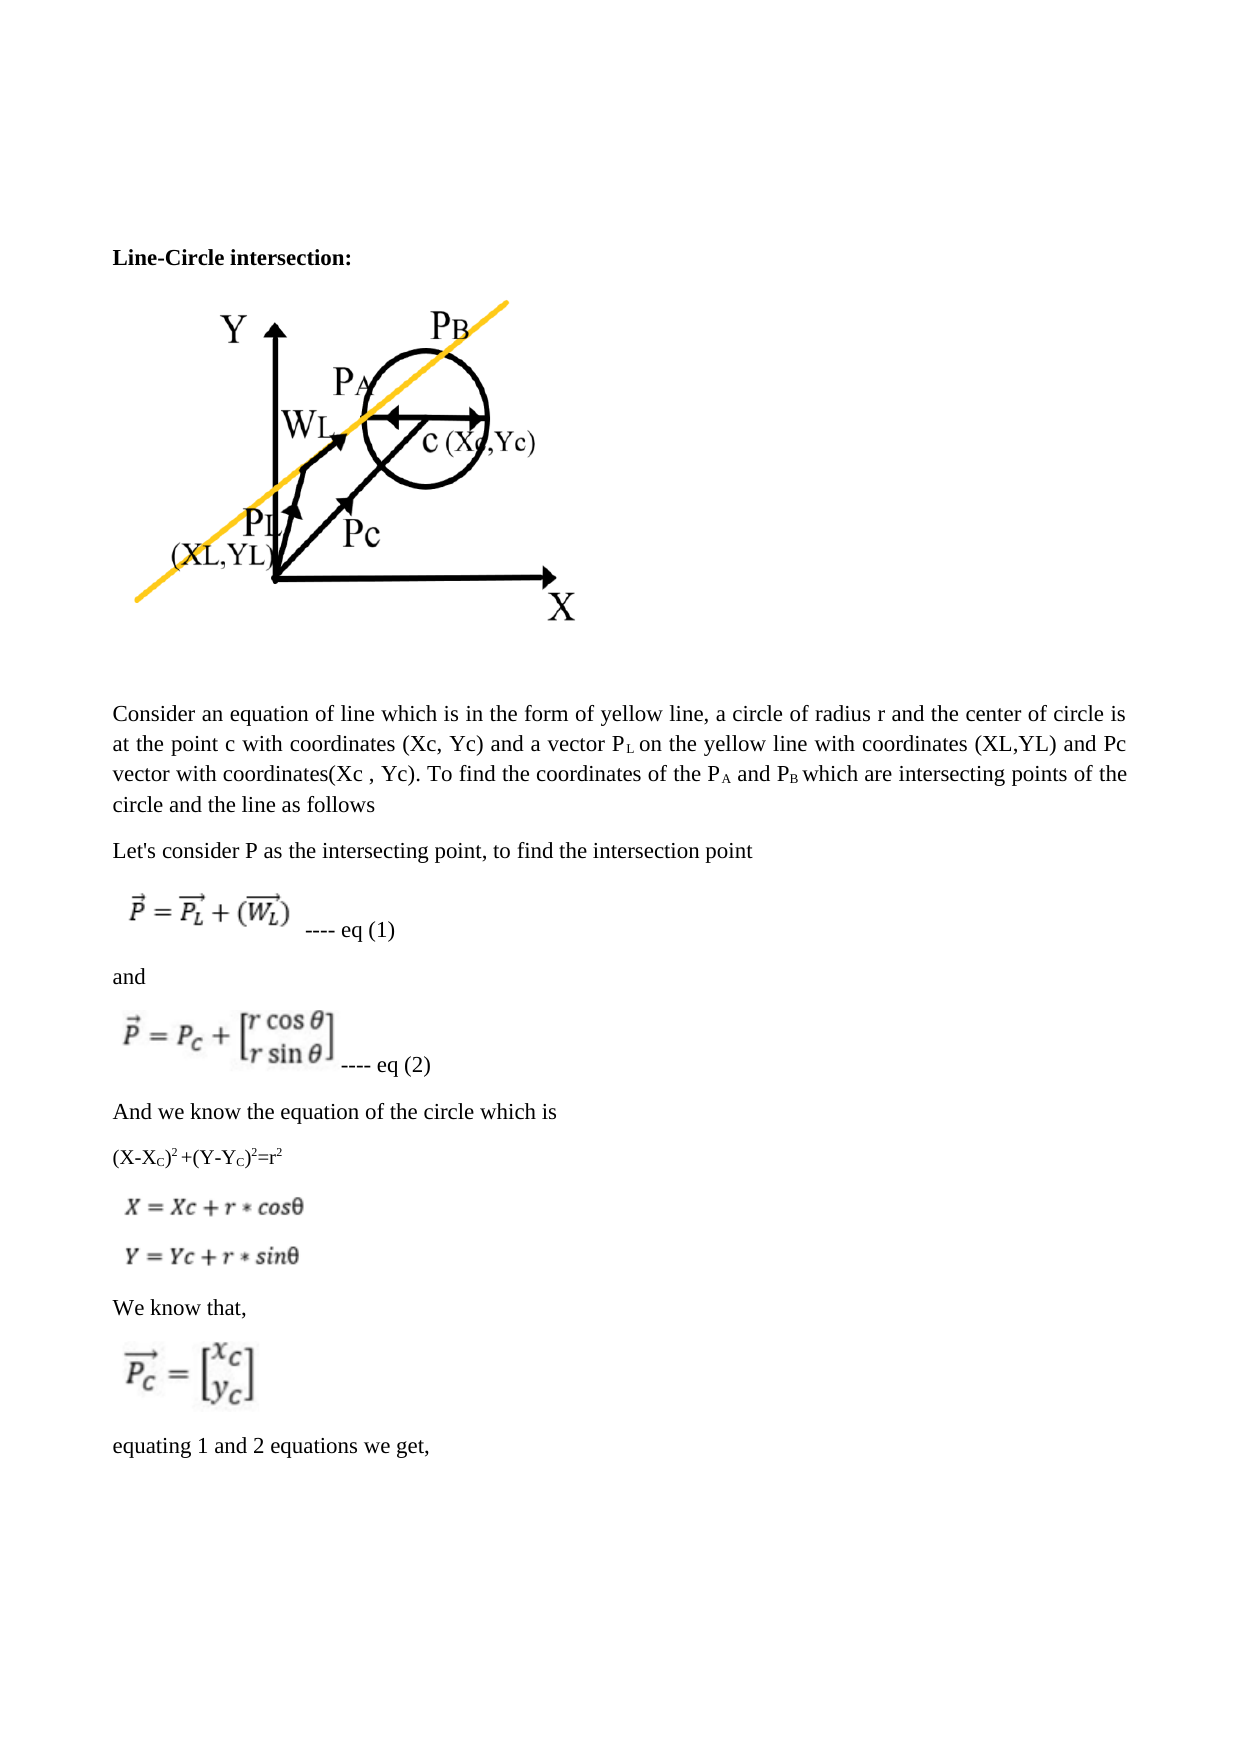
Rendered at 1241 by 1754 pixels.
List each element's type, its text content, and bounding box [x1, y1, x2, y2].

text ---- eq (2) [112, 1010, 1128, 1077]
text equating 1 and 2 equations we get, [112, 1432, 1128, 1459]
text (X-XC)2 +(Y-YC)2=r2 [112, 1145, 1128, 1169]
text Consider an equation of line which is in the form of yellow line, a circle of radius r and the center of circle is at the point c with coordinates (Xc, Yc) and a vector PL on the yellow line with coordinates (XL,YL) and Pc vector with coordinates(Xc , Yc). To find the coordinates of the PA and PB which are intersecting points of the circle and the line as follows [112, 700, 1128, 817]
picture [112, 1010, 341, 1073]
picture [112, 291, 655, 631]
text We know that, [112, 1294, 1128, 1321]
text ---- eq (1) [112, 884, 1128, 942]
text and [112, 963, 1128, 989]
text And we know the equation of the circle which is [112, 1098, 1128, 1124]
picture [117, 1189, 310, 1274]
picture [112, 1341, 260, 1412]
picture [112, 884, 305, 938]
text Let's consider P as the intersecting point, to find the intersection point [112, 837, 1128, 864]
text Line-Circle intersection: [112, 244, 1128, 270]
